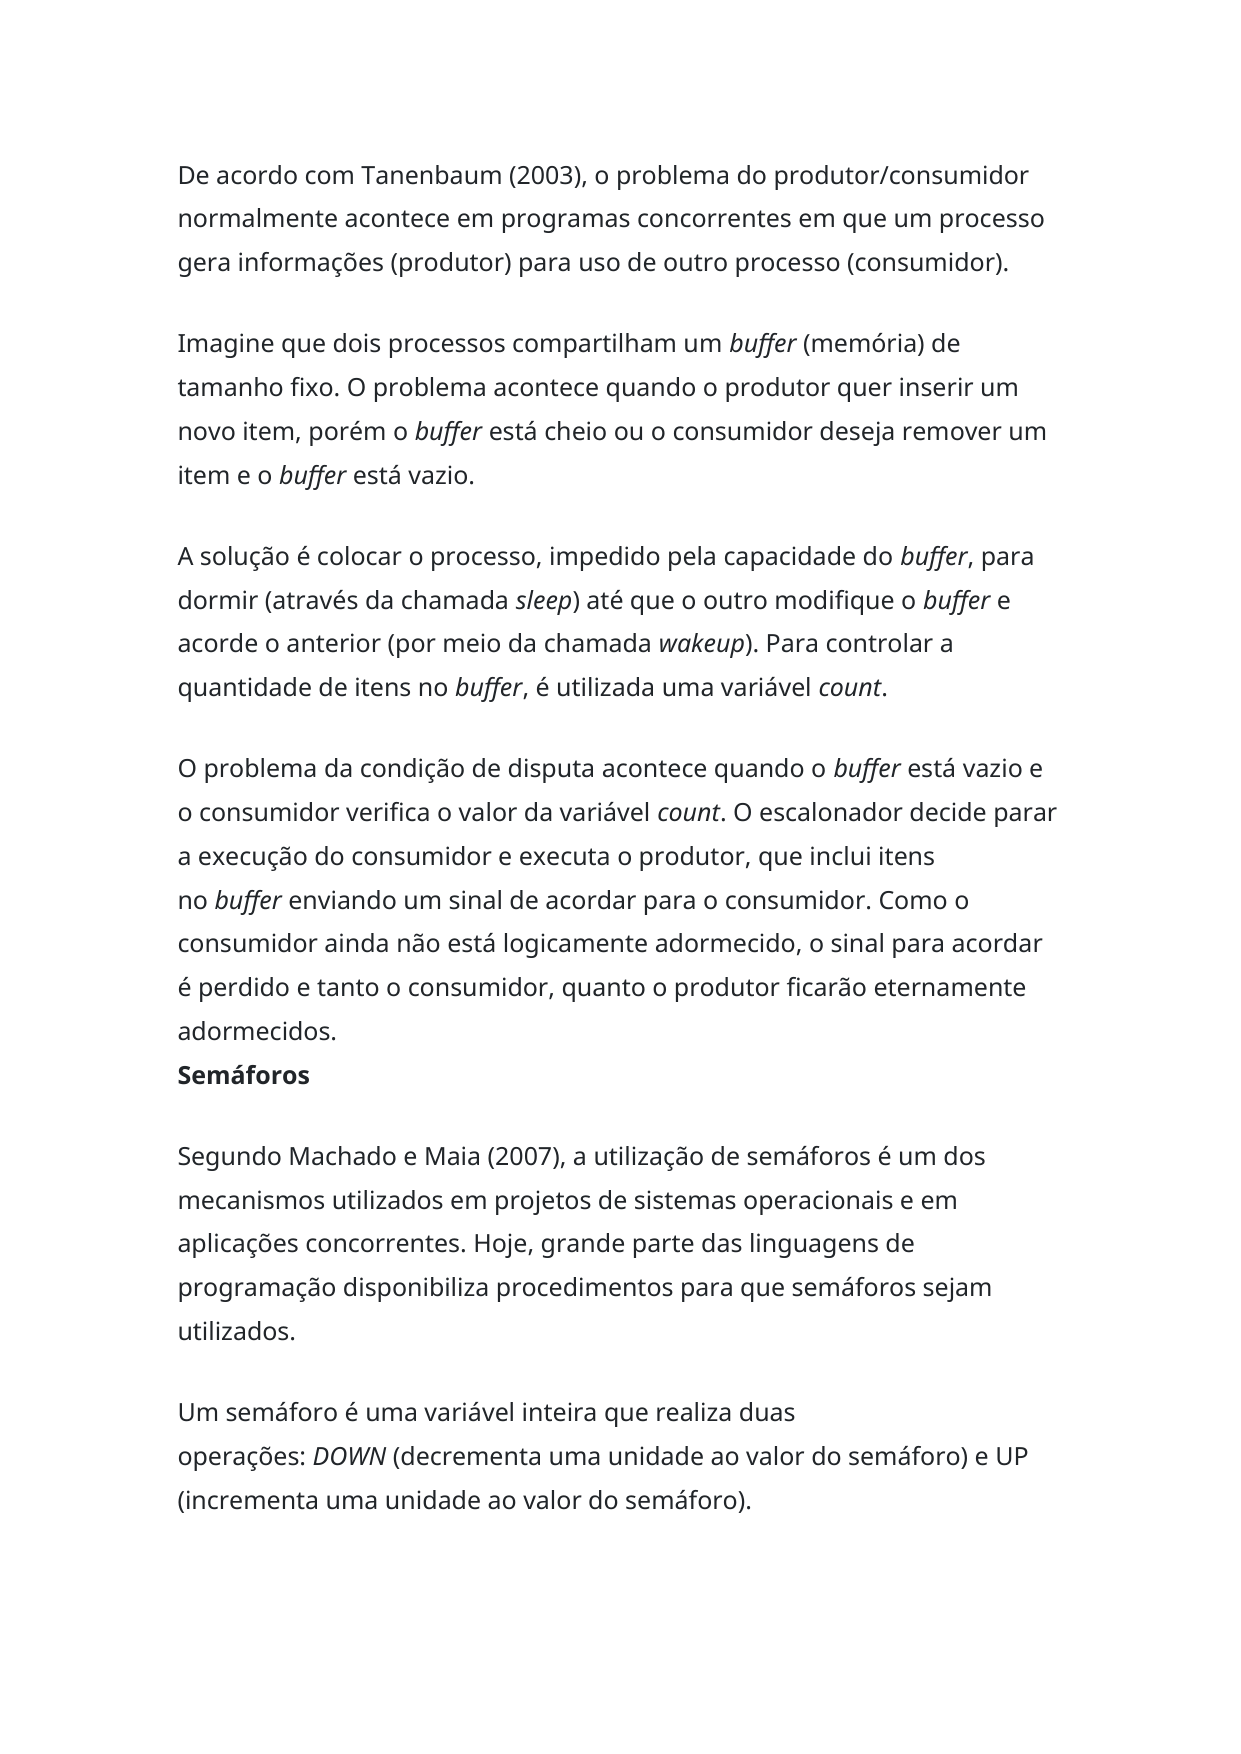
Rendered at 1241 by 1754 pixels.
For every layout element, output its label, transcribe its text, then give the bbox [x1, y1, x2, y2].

text Um semáforo é uma variável inteira que realiza duas operações: DOWN (decrementa uma unidade ao valor do semáforo) e UP (incrementa uma unidade ao valor do semáforo). [177, 1385, 1063, 1516]
text Segundo Machado e Maia (2007), a utilização de semáforos é um dos mecanismos utilizados em projetos de sistemas operacionais e em aplicações concorrentes. Hoje, grande parte das linguagens de programação disponibiliza procedimentos para que semáforos sejam utilizados. [177, 1129, 1063, 1348]
text A solução é colocar o processo, impedido pela capacidade do buffer, para dormir (através da chamada sleep) até que o outro modifique o buffer e acorde o anterior (por meio da chamada wakeup). Para controlar a quantidade de itens no buffer, é utilizada uma variável count. [177, 529, 1063, 704]
text O problema da condição de disputa acontece quando o buffer está vazio e o consumidor verifica o valor da variável count. O escalonador decide parar a execução do consumidor e executa o produtor, que inclui itens no buffer enviando um sinal de acordar para o consumidor. Como o consumidor ainda não está logicamente adormecido, o sinal para acordar é perdido e tanto o consumidor, quanto o produtor ficarão eternamente adormecidos. [177, 741, 1063, 1048]
text Semáforos [177, 1048, 1063, 1091]
text De acordo com Tanenbaum (2003), o problema do produtor/consumidor normalmente acontece em programas concorrentes em que um processo gera informações (produtor) para uso de outro processo (consumidor). [177, 148, 1063, 279]
text Imagine que dois processos compartilham um buffer (memória) de tamanho fixo. O problema acontece quando o produtor quer inserir um novo item, porém o buffer está cheio ou o consumidor deseja remover um item e o buffer está vazio. [177, 316, 1063, 491]
